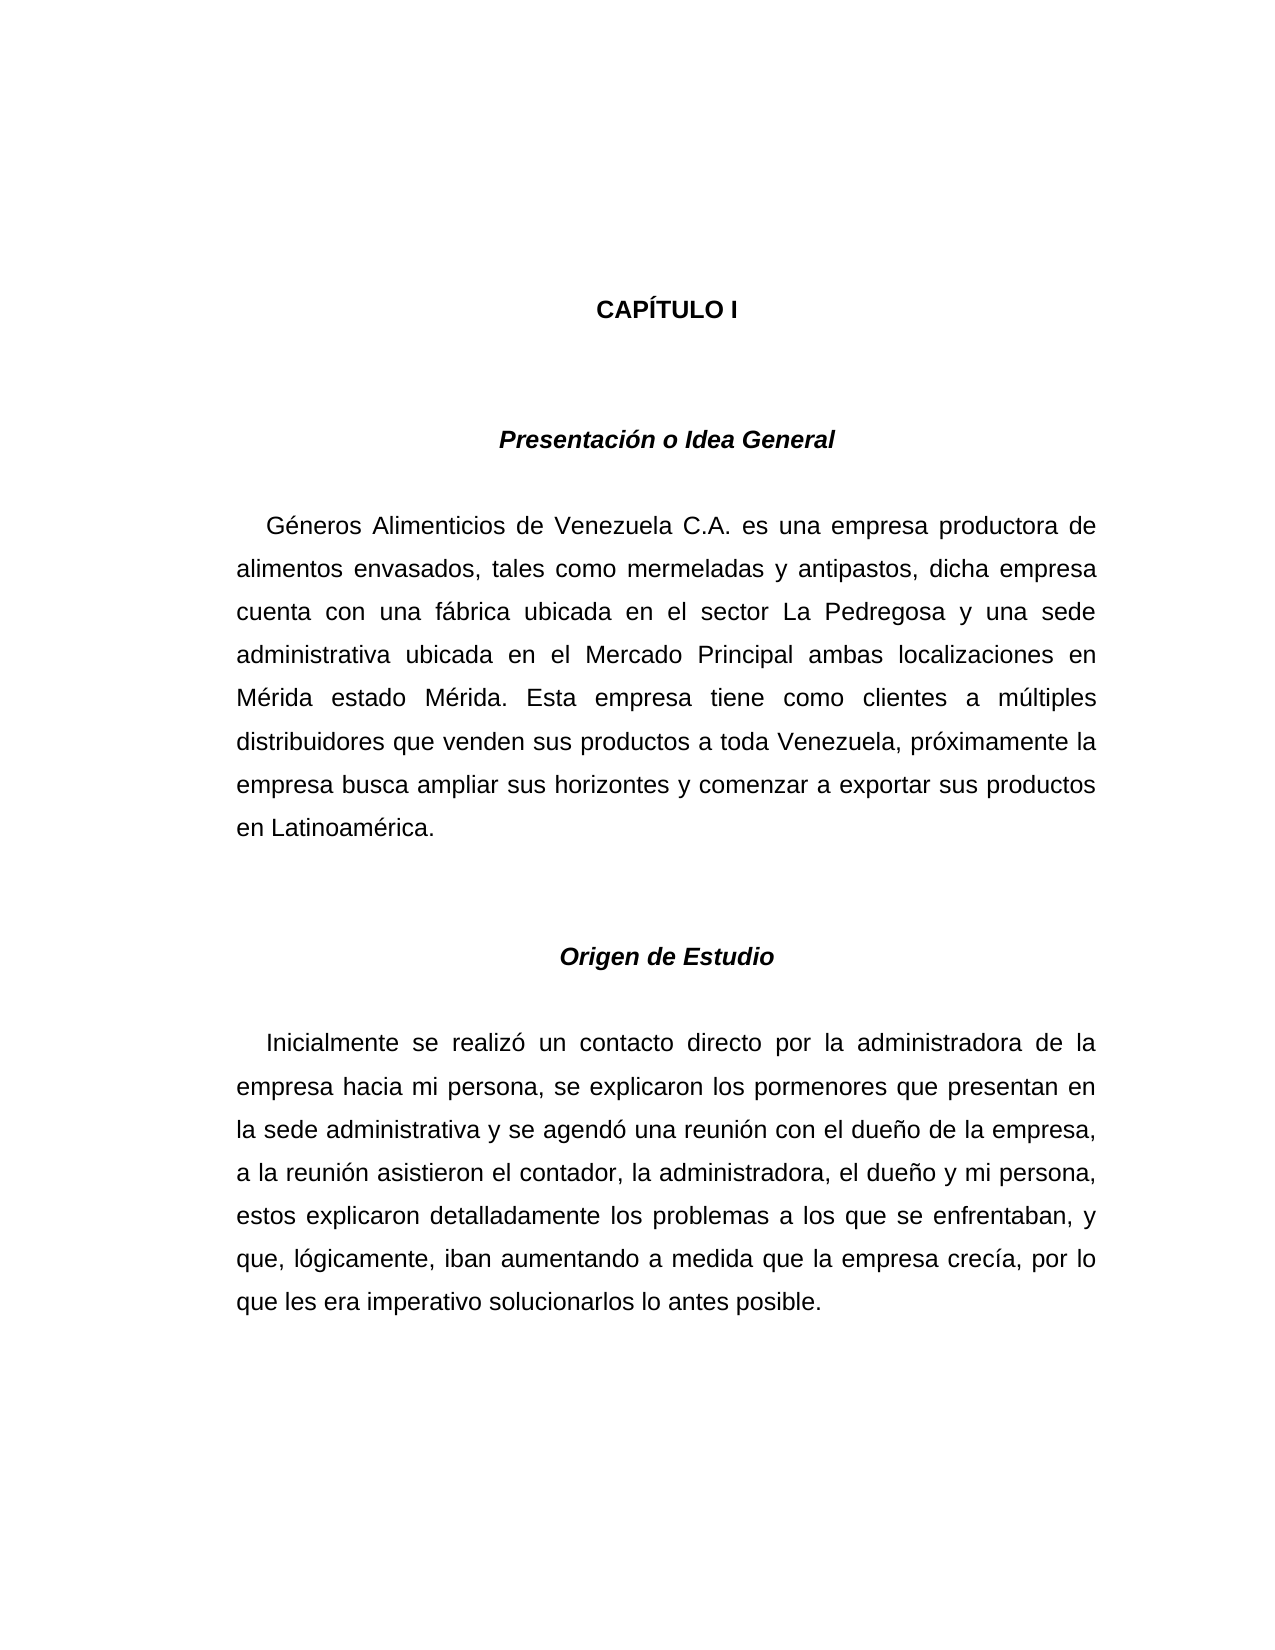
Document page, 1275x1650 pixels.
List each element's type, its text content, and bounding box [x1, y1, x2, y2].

subtitle Origen de Estudio [236, 942, 1098, 971]
subtitle Presentación o Idea General [236, 425, 1098, 453]
text Inicialmente se realizó un contacto directo por la administradora de la empresa hacia mi persona, se explicaron los pormenores que presentan en la sede administrativa y se agendó una reunión con el dueño de la empresa, a la reunión asistieron el contador, la administradora, el dueño y mi persona, estos explicaron detalladamente los problemas a los que se enfrentaban, y que, lógicamente, iban aumentando a medida que la empresa crecía, por lo que les era imperativo solucionarlos lo antes posible. [236, 1028, 1098, 1316]
text Géneros Alimenticios de Venezuela C.A. es una empresa productora de alimentos envasados, tales como mermeladas y antipastos, dicha empresa cuenta con una fábrica ubicada en el sector La Pedregosa y una sede administrativa ubicada en el Mercado Principal ambas localizaciones en Mérida estado Mérida. Esta empresa tiene como clientes a múltiples distribuidores que venden sus productos a toda Venezuela, próximamente la empresa busca ampliar sus horizontes y comenzar a exportar sus productos en Latinoamérica. [236, 511, 1098, 842]
subtitle CAPÍTULO I [236, 295, 1098, 324]
